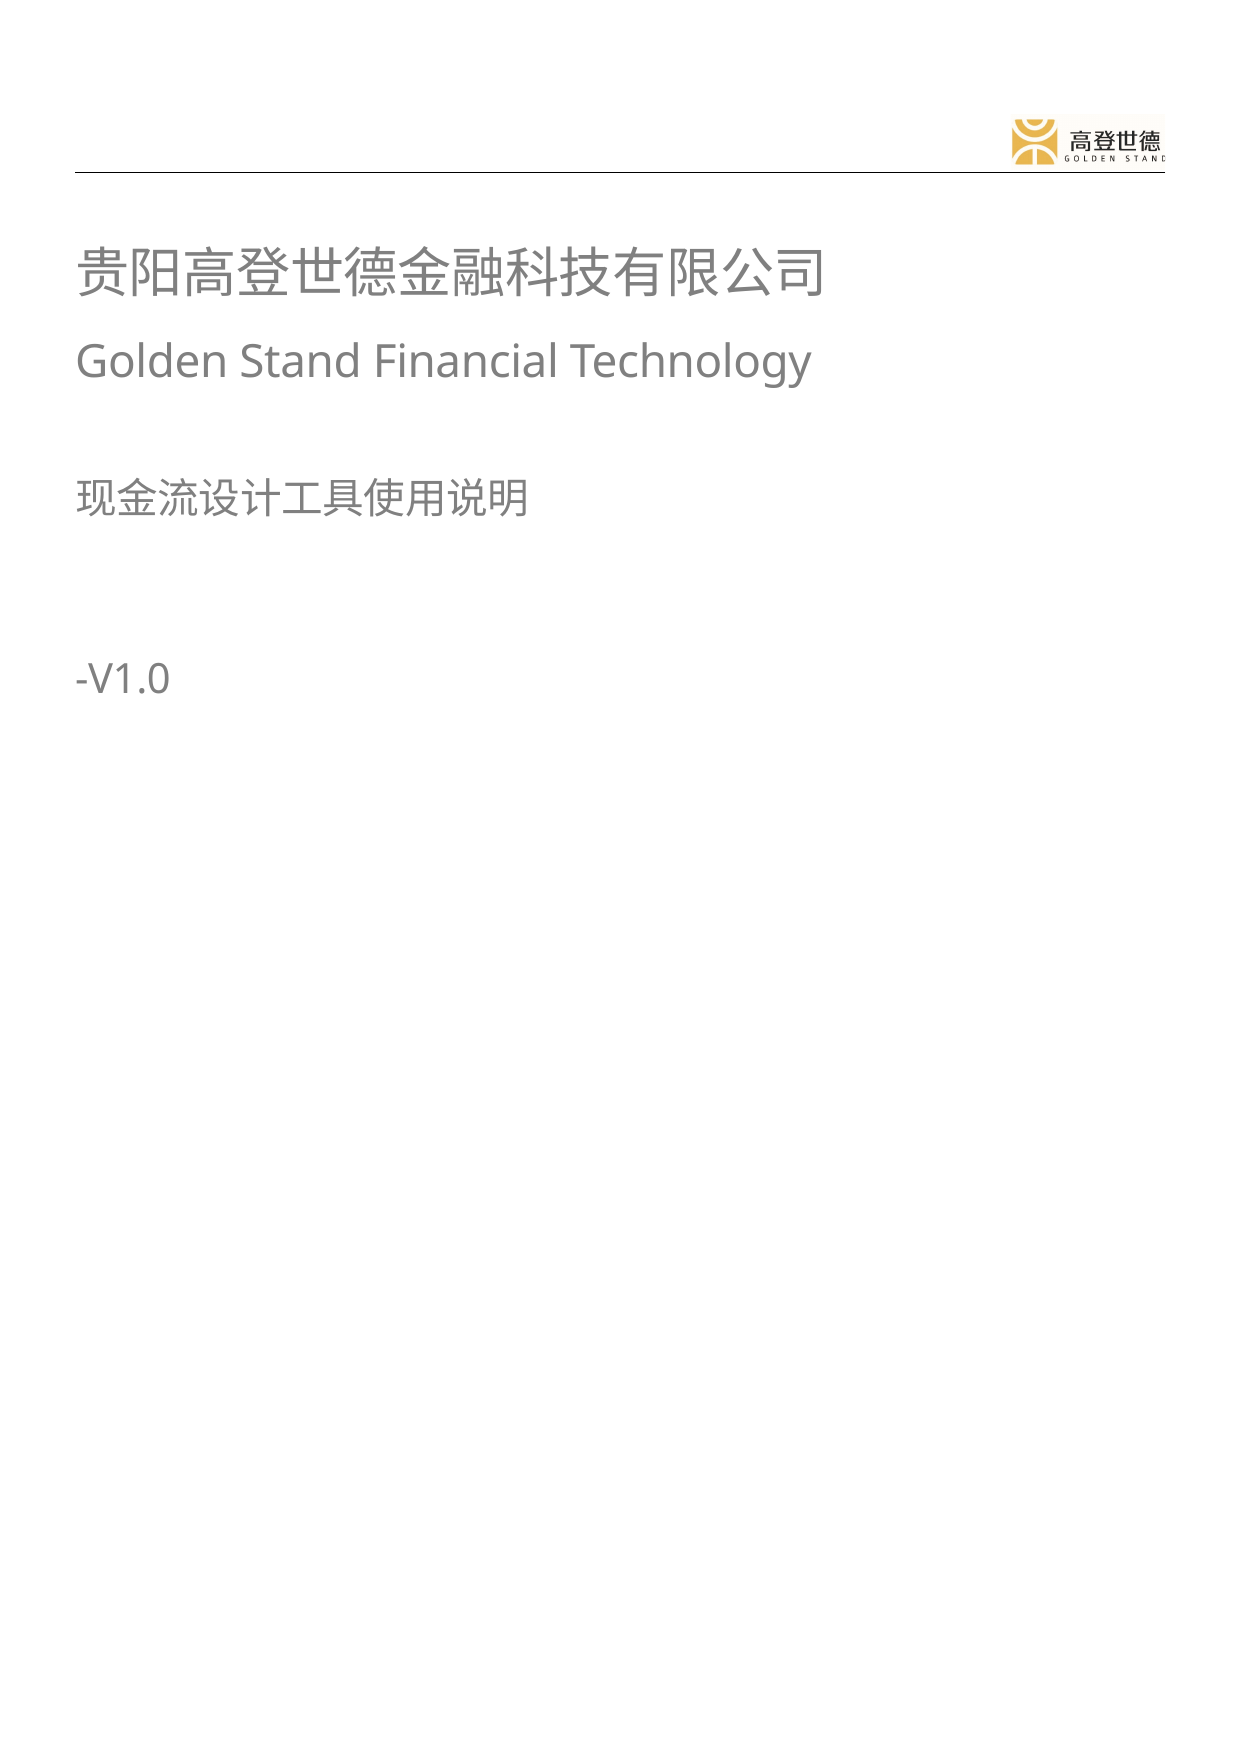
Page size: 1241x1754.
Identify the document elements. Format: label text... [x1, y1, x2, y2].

text 现金流设计工具使用说明 [75, 450, 1165, 541]
text -V1.0 [75, 632, 1165, 722]
text 贵阳高登世德金融科技有限公司 [75, 224, 1165, 314]
picture [1010, 114, 1166, 170]
text Golden Stand Financial Technology [75, 314, 1165, 405]
